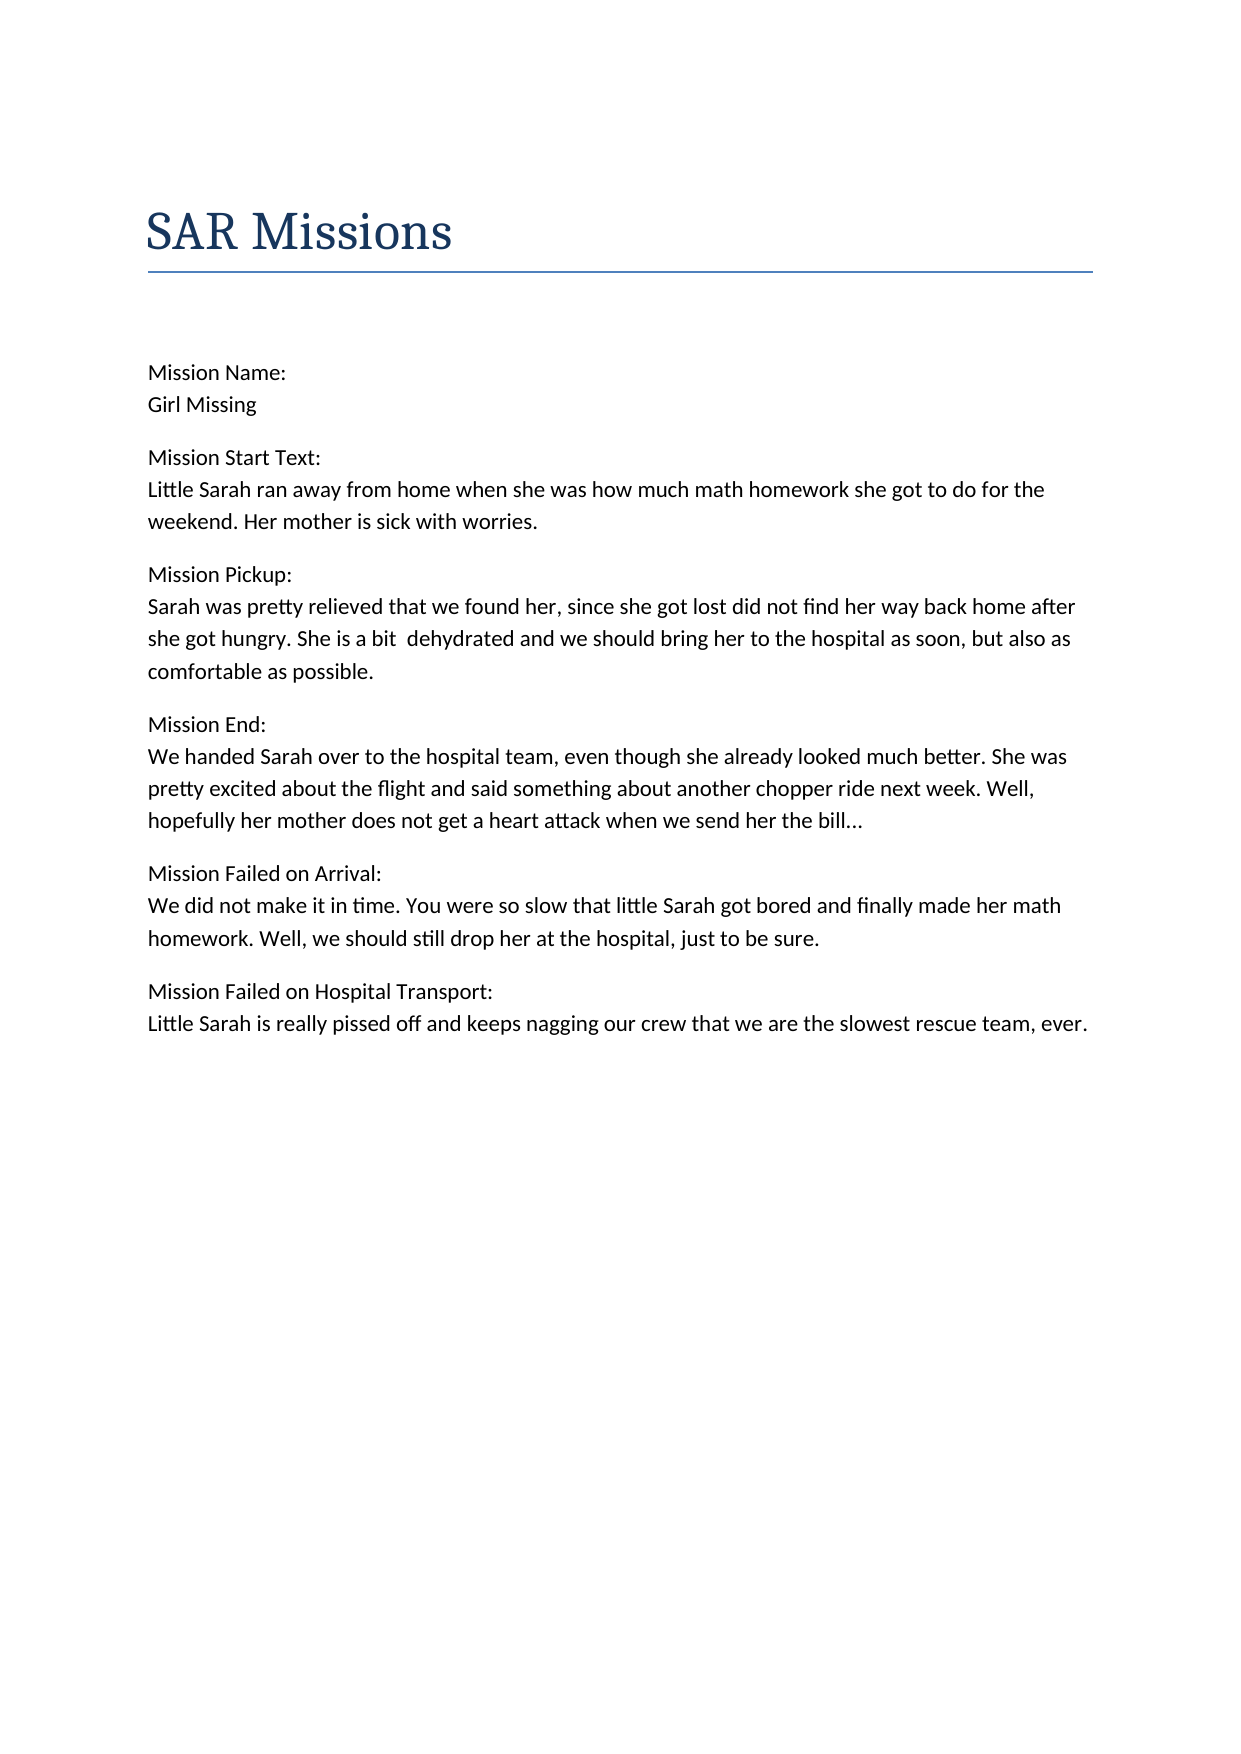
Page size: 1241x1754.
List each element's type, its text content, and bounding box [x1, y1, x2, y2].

text Mission Pickup: Sarah was pretty relieved that we found her, since she got lost did not find her way back home after she got hungry. She is a bit dehydrated and we should bring her to the hospital as soon, but also as comfortable as possible. [148, 560, 1093, 685]
text Mission Name: Girl Missing [148, 358, 1093, 418]
title SAR Missions [148, 201, 1093, 271]
text Mission Failed on Hospital Transport: Little Sarah is really pissed off and keeps nagging our crew that we are the slowest rescue team, ever. [148, 977, 1093, 1037]
text Mission Start Text: Little Sarah ran away from home when she was how much math homework she got to do for the weekend. Her mother is sick with worries. [148, 443, 1093, 535]
text Mission End: We handed Sarah over to the hospital team, even though she already looked much better. She was pretty excited about the flight and said something about another chopper ride next week. Well, hopefully her mother does not get a heart attack when we send her the bill... [148, 710, 1093, 834]
text Mission Failed on Arrival: We did not make it in time. You were so slow that little Sarah got bored and finally made her math homework. Well, we should still drop her at the hospital, just to be sure. [148, 859, 1093, 952]
